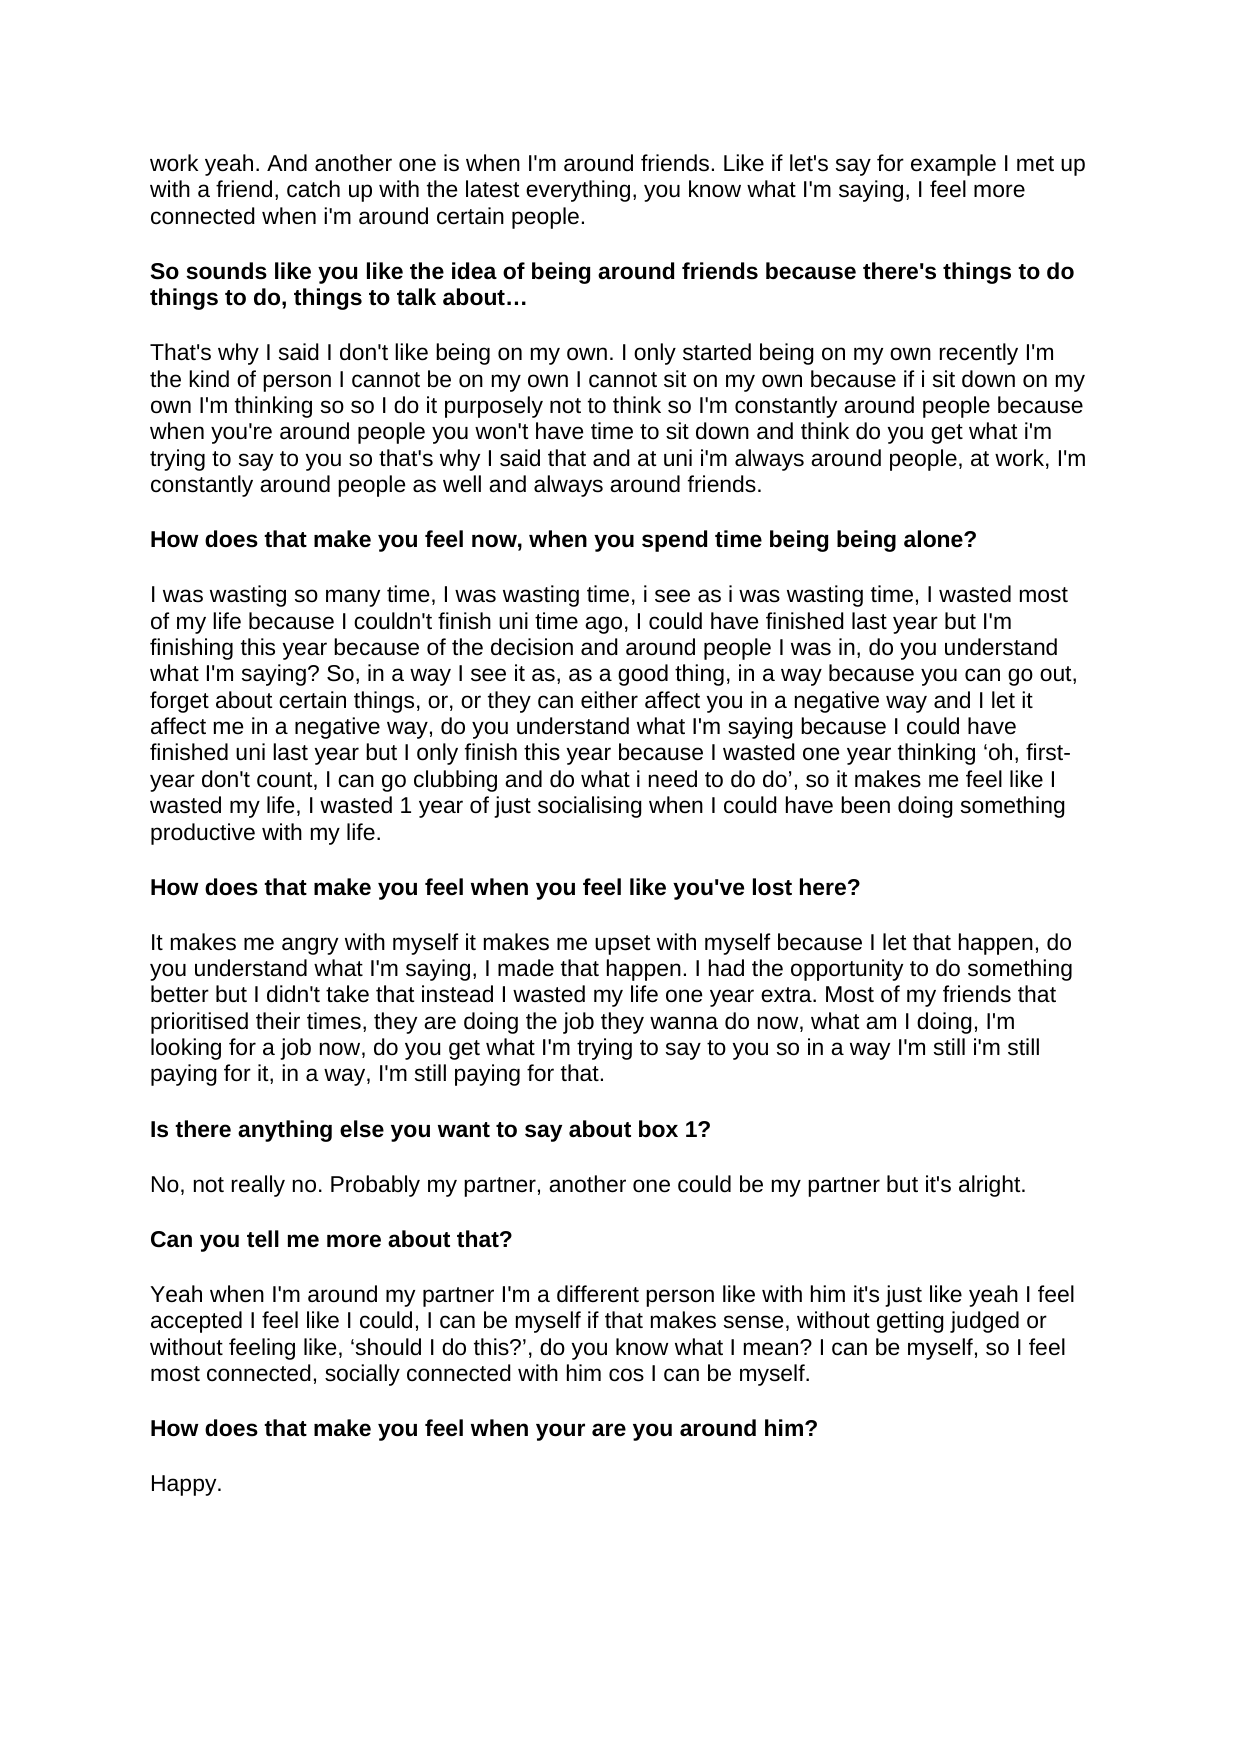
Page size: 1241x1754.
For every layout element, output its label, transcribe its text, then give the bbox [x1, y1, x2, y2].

text Yeah when I'm around my partner I'm a different person like with him it's just like yeah I feel accepted I feel like I could, I can be myself if that makes sense, without getting judged or without feeling like, ‘should I do this?’, do you know what I mean? I can be myself, so I feel most connected, socially connected with him cos I can be myself. [150, 1281, 1090, 1386]
text How does that make you feel now, when you spend time being being alone? [150, 526, 1090, 552]
text Is there anything else you want to say about box 1? [150, 1116, 1090, 1142]
text Happy. [150, 1470, 1090, 1496]
text Can you tell me more about that? [150, 1226, 1090, 1252]
text I was wasting so many time, I was wasting time, i see as i was wasting time, I wasted most of my life because I couldn't finish uni time ago, I could have finished last year but I'm finishing this year because of the decision and around people I was in, do you understand what I'm saying? So, in a way I see it as, as a good thing, in a way because you can go out, forget about certain things, or, or they can either affect you in a negative way and I let it affect me in a negative way, do you understand what I'm saying because I could have finished uni last year but I only finish this year because I wasted one year thinking ‘oh, first-year don't count, I can go clubbing and do what i need to do do’, so it makes me feel like I wasted my life, I wasted 1 year of just socialising when I could have been doing something productive with my life. [150, 581, 1090, 845]
text It makes me angry with myself it makes me upset with myself because I let that happen, do you understand what I'm saying, I made that happen. I had the opportunity to do something better but I didn't take that instead I wasted my life one year extra. Most of my friends that prioritised their times, they are doing the job they wanna do now, what am I doing, I'm looking for a job now, do you get what I'm trying to say to you so in a way I'm still i'm still paying for it, in a way, I'm still paying for that. [150, 929, 1090, 1087]
text That's why I said I don't like being on my own. I only started being on my own recently I'm the kind of person I cannot be on my own I cannot sit on my own because if i sit down on my own I'm thinking so so I do it purposely not to think so I'm constantly around people because when you're around people you won't have time to sit down and think do you get what i'm trying to say to you so that's why I said that and at uni i'm always around people, at work, I'm constantly around people as well and always around friends. [150, 339, 1090, 497]
text How does that make you feel when your are you around him? [150, 1415, 1090, 1441]
text How does that make you feel when you feel like you've lost here? [150, 873, 1090, 900]
text So sounds like you like the idea of being around friends because there's things to do things to do, things to talk about… [150, 258, 1090, 311]
text No, not really no. Probably my partner, another one could be my partner but it's alright. [150, 1171, 1090, 1197]
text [150, 150, 1090, 229]
